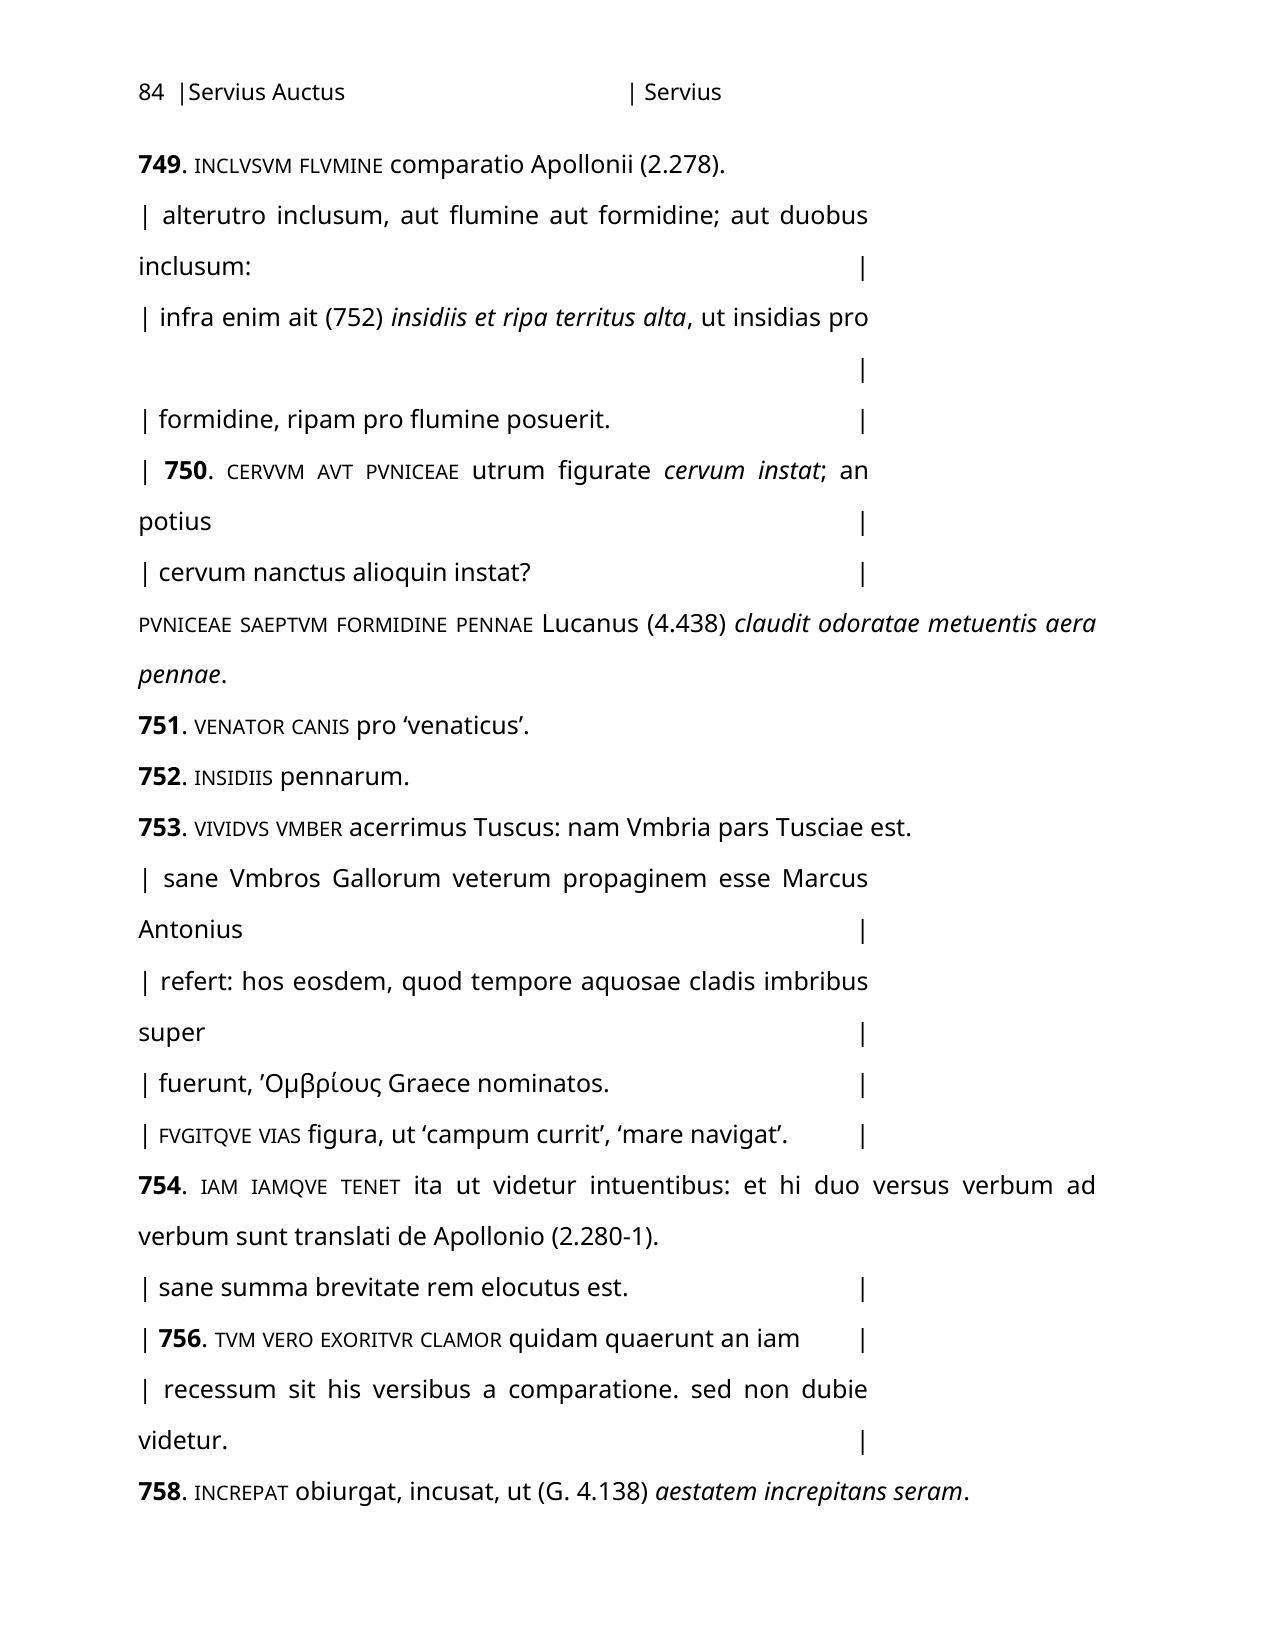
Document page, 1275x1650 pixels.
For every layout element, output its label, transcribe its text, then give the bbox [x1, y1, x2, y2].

text | infra enim ait (752) insidiis et ripa territus alta, ut insidias pro | [138, 299, 869, 385]
text | 750. cervvm avt pvniceae utrum figurate cervum instat; an potius | [138, 453, 869, 538]
text 754. iam iamqve tenet ita ut videtur intuentibus: et hi duo versus verbum ad verbum sunt translati de Apollonio (2.280-1). [138, 1167, 1097, 1252]
text 751. venator canis pro ‘venaticus’. [138, 708, 1097, 742]
text pvniceae saeptvm formidine pennae Lucanus (4.438) claudit odoratae metuentis aera pennae. [138, 606, 1097, 691]
text | alterutro inclusum, aut flumine aut formidine; aut duobus inclusum: | [138, 197, 869, 283]
text | fuerunt, ’Οµβρίους Graece nominatos. | [138, 1065, 869, 1099]
text 749. inclvsvm flvmine comparatio Apollonii (2.278). [138, 146, 1097, 181]
text 758. increpat obiurgat, incusat, ut (G. 4.138) aestatem increpitans seram. [138, 1473, 1097, 1508]
text | formidine, ripam pro flumine posuerit. | [138, 402, 869, 436]
text 752. insidiis pennarum. [138, 759, 1097, 793]
text | refert: hos eosdem, quod tempore aquosae cladis imbribus super | [138, 963, 869, 1048]
text | sane Vmbros Gallorum veterum propaginem esse Marcus Antonius | [138, 861, 869, 946]
text | recessum sit his versibus a comparatione. sed non dubie videtur. | [138, 1371, 869, 1457]
text | fvgitqve vias figura, ut ‘campum currit’, ‘mare navigat’. | [138, 1116, 869, 1150]
text | 756. tvm vero exoritvr clamor quidam quaerunt an iam | [138, 1320, 869, 1354]
text | cervum nanctus alioquin instat? | [138, 555, 869, 589]
text 753. vividvs vmber acerrimus Tuscus: nam Vmbria pars Tusciae est. [138, 810, 1097, 844]
text | sane summa brevitate rem elocutus est. | [138, 1269, 869, 1303]
